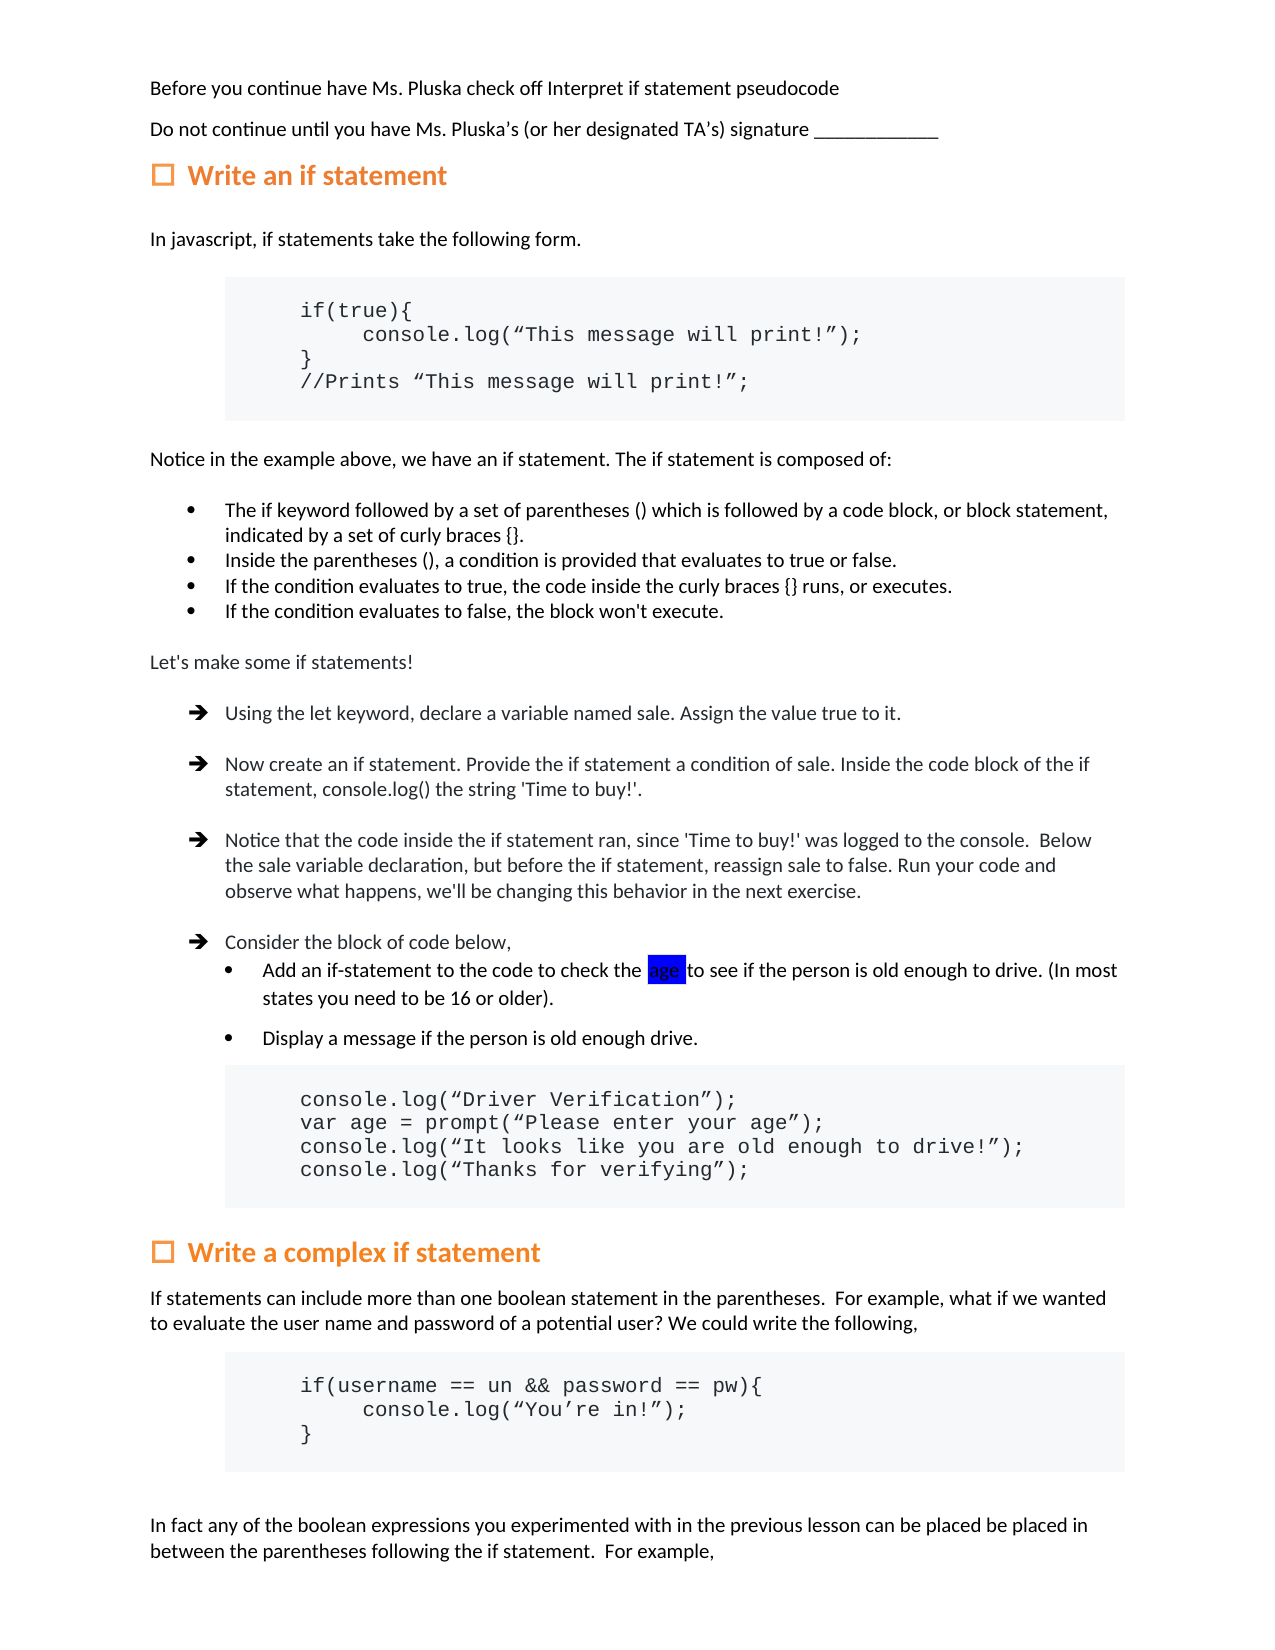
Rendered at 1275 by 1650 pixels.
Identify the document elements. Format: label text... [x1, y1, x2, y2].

text console.log(“You’re in!”); [225, 1399, 1125, 1423]
text If statements can include more than one boolean statement in the parentheses. For example, what if we wanted to evaluate the user name and password of a potential user? We could write the following, [150, 1285, 1125, 1336]
text console.log(“It looks like you are old enough to drive!”); [225, 1136, 1125, 1159]
text if(true){ [225, 301, 1125, 324]
text In fact any of the boolean expressions you experimented with in the previous lesson can be placed be placed in between the parentheses following the if statement. For example, [150, 1513, 1125, 1563]
list Write a complex if statement [150, 1234, 1125, 1269]
text Before you continue have Ms. Pluska check off Interpret if statement pseudocode [150, 75, 1125, 100]
list Add an if-statement to the code to check the age to see if the person is old enough to drive. (In most states you need to be 16 or older). [225, 954, 1125, 1010]
list Display a message if the person is old enough drive. [225, 1025, 1125, 1050]
text } [225, 348, 1125, 371]
text Let's make some if statements! [150, 649, 1125, 675]
list If the condition evaluates to true, the code inside the curly braces {} runs, or executes. [187, 573, 1125, 598]
text var age = prompt(“Please enter your age”); [225, 1112, 1125, 1136]
text Do not continue until you have Ms. Pluska’s (or her designated TA’s) signature ____________ [150, 116, 1125, 141]
text } [225, 1423, 1125, 1446]
list Consider the block of code below, [187, 929, 1125, 954]
list The if keyword followed by a set of parentheses () which is followed by a code block, or block statement, indicated by a set of curly braces {}. [187, 497, 1125, 548]
list In javascript, if statements take the following form. [150, 226, 1125, 251]
list If the condition evaluates to false, the block won't execute. [187, 598, 1125, 624]
list Notice in the example above, we have an if statement. The if statement is composed of: [150, 446, 1125, 471]
list Write an if statement [150, 157, 1125, 192]
list Inside the parentheses (), a condition is provided that evaluates to true or false. [187, 548, 1125, 573]
list Notice that the code inside the if statement ran, since 'Time to buy!' was logged to the console. Below the sale variable declaration, but before the if statement, reassign sale to false. Run your code and observe what happens, we'll be changing this behavior in the next exercise. [187, 827, 1125, 903]
text console.log(“Driver Verification”); [225, 1088, 1125, 1112]
text console.log(“This message will print!”); [225, 324, 1125, 348]
text //Prints “This message will print!”; [225, 371, 1125, 395]
list Now create an if statement. Provide the if statement a condition of sale. Inside the code block of the if statement, console.log() the string 'Time to buy!'. [187, 751, 1125, 802]
text if(username == un && password == pw){ [225, 1375, 1125, 1399]
text console.log(“Thanks for verifying”); [225, 1159, 1125, 1183]
list Using the let keyword, declare a variable named sale. Assign the value true to it. [187, 700, 1125, 726]
